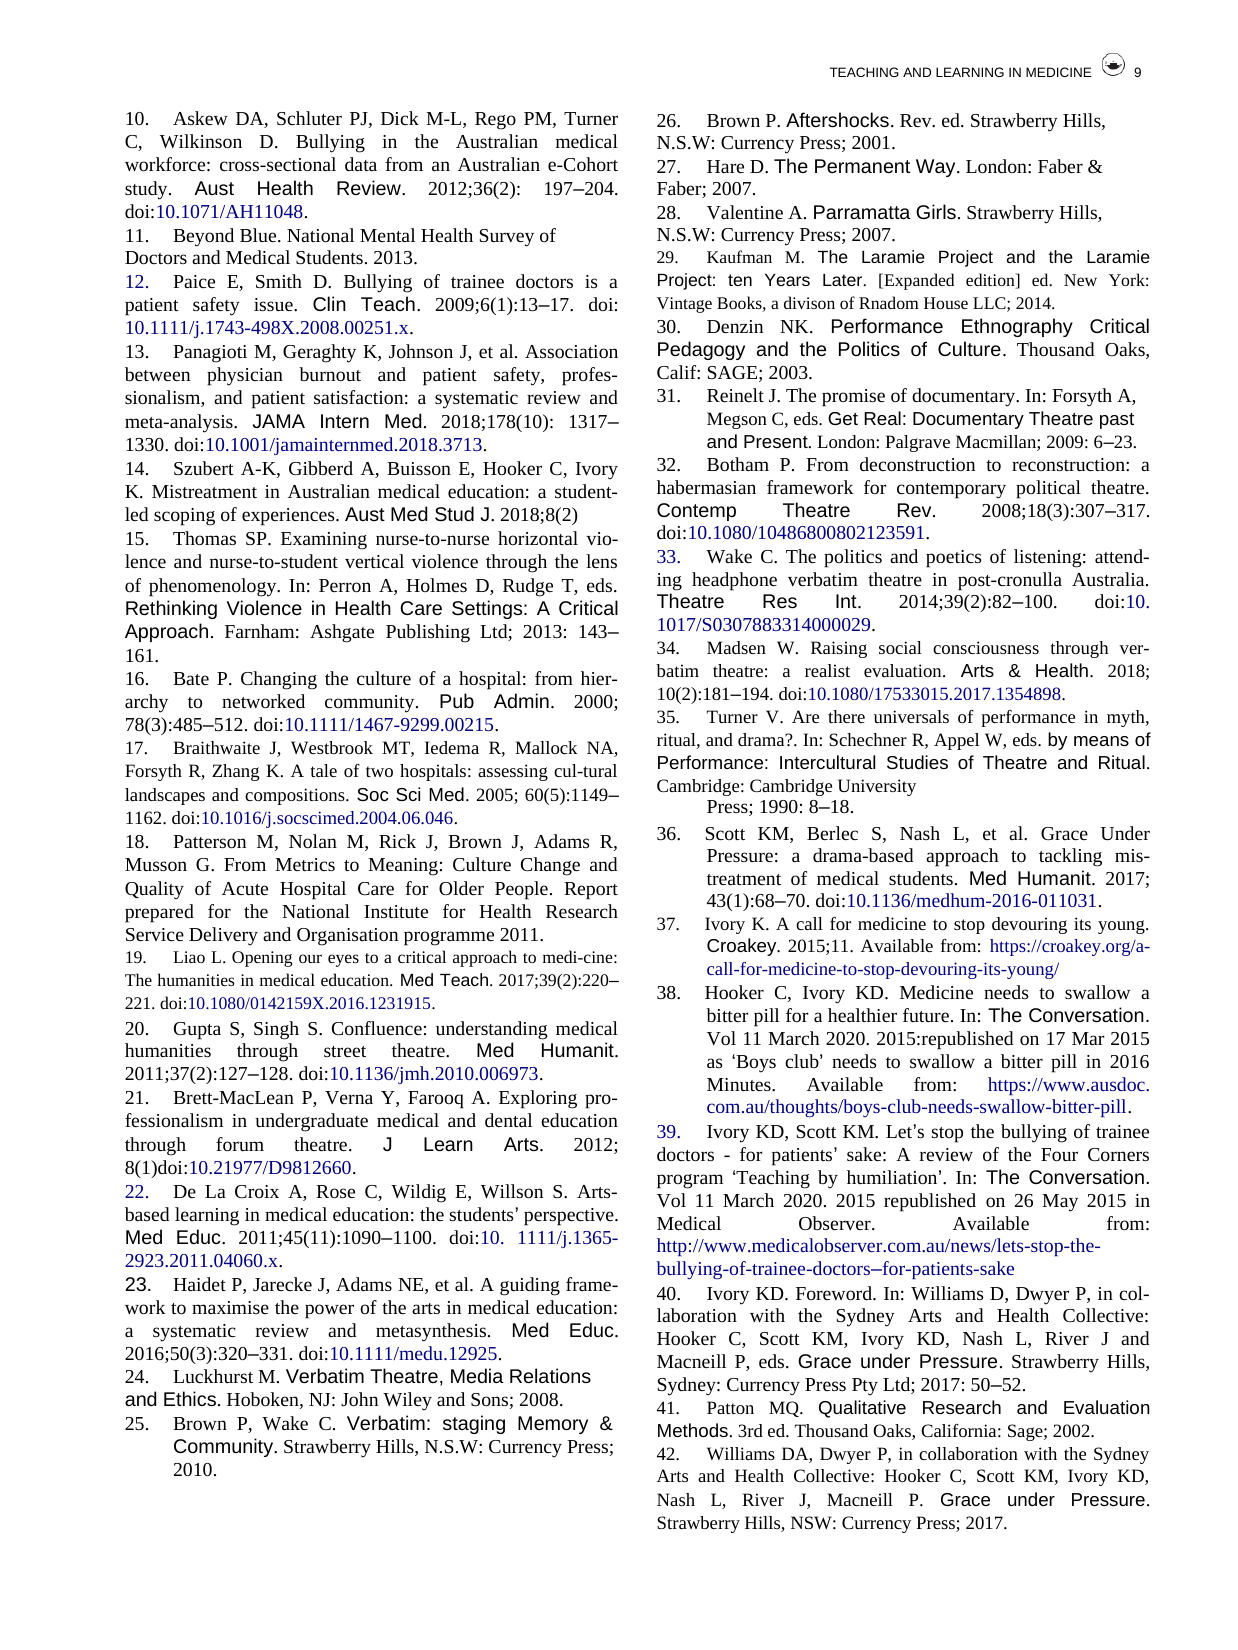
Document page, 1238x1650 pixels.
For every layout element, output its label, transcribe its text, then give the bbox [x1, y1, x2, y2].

text Community. Strawberry Hills, N.S.W: Currency Press; 2010. [173, 1436, 619, 1481]
list Madsen W. Raising social consciousness through ver-batim theatre: a realist evaluation. Arts & Health. 2018; 10(2):181–194. doi:10.1080/17533015.2017.1354898. [656, 637, 1150, 705]
text TEACHING AND LEARNING IN MEDICINE 9 [829, 50, 1150, 80]
list Brett-MacLean P, Verna Y, Farooq A. Exploring pro-fessionalism in undergraduate medical and dental education through forum theatre. J Learn Arts. 2012; 8(1)doi:10.21977/D9812660. [124, 1086, 619, 1179]
list Brown P. Aftershocks. Rev. ed. Strawberry Hills, N.S.W: Currency Press; 2001. [656, 109, 1150, 154]
list Denzin NK. Performance Ethnography Critical Pedagogy and the Politics of Culture. Thousand Oaks, Calif: SAGE; 2003. [656, 316, 1150, 384]
list Panagioti M, Geraghty K, Johnson J, et al. Association between physician burnout and patient safety, profes-sionalism, and patient satisfaction: a systematic review and meta-analysis. JAMA Intern Med. 2018;178(10): 1317–1330. doi:10.1001/jamainternmed.2018.3713. [124, 340, 619, 456]
list Braithwaite J, Westbrook MT, Iedema R, Mallock NA, Forsyth R, Zhang K. A tale of two hospitals: assessing cul-tural landscapes and compositions. Soc Sci Med. 2005; 60(5):1149–1162. doi:10.1016/j.socscimed.2004.06.046. [124, 737, 619, 828]
list Bate P. Changing the culture of a hospital: from hier-archy to networked community. Pub Admin. 2000; 78(3):485–512. doi:10.1111/1467-9299.00215. [124, 667, 619, 736]
list Patton MQ. Qualitative Research and Evaluation Methods. 3rd ed. Thousand Oaks, California: Sage; 2002. [656, 1397, 1150, 1441]
list Ivory KD, Scott KM. Let’s stop the bullying of trainee doctors - for patients’ sake: A review of the Four Corners program ‘Teaching by humiliation’. In: The Conversation. Vol 11 March 2020. 2015 republished on 26 May 2015 in Medical Observer. Available from: http://www.medicalobserver.com.au/news/lets-stop-the-bullying-of-trainee-doctors–for-patients-sake [656, 1120, 1150, 1280]
text Press; 1990: 8–18. [706, 797, 1150, 818]
list Ivory KD. Foreword. In: Williams D, Dwyer P, in col-laboration with the Sydney Arts and Health Collective: Hooker C, Scott KM, Ivory KD, Nash L, River J and Macneill P, eds. Grace under Pressure. Strawberry Hills, Sydney: Currency Press Pty Ltd; 2017: 50–52. [656, 1281, 1150, 1396]
text 37. Ivory K. A call for medicine to stop devouring its young. Croakey. 2015;11. Available from: https://croakey.org/a-call-for-medicine-to-stop-devouring-its-young/ [656, 912, 1150, 980]
list Patterson M, Nolan M, Rick J, Brown J, Adams R, Musson G. From Metrics to Meaning: Culture Change and Quality of Acute Hospital Care for Older People. Report prepared for the National Institute for Health Research Service Delivery and Organisation programme 2011. [124, 830, 619, 946]
list Szubert A-K, Gibberd A, Buisson E, Hooker C, Ivory K. Mistreatment in Australian medical education: a student-led scoping of experiences. Aust Med Stud J. 2018;8(2) [124, 457, 619, 526]
list Gupta S, Singh S. Confluence: understanding medical humanities through street theatre. Med Humanit. 2011;37(2):127–128. doi:10.1136/jmh.2010.006973. [124, 1016, 619, 1085]
list Beyond Blue. National Mental Health Survey of Doctors and Medical Students. 2013. [124, 224, 619, 269]
picture [1099, 50, 1127, 78]
list Reinelt J. The promise of documentary. In: Forsyth A, [656, 384, 1150, 407]
list Turner V. Are there universals of performance in myth, ritual, and drama?. In: Schechner R, Appel W, eds. by means of Performance: Intercultural Studies of Theatre and Ritual. Cambridge: Cambridge University [656, 706, 1150, 796]
list Valentine A. Parramatta Girls. Strawberry Hills, N.S.W: Currency Press; 2007. [656, 201, 1150, 246]
list Askew DA, Schluter PJ, Dick M-L, Rego PM, Turner C, Wilkinson D. Bullying in the Australian medical workforce: cross-sectional data from an Australian e-Cohort study. Aust Health Review. 2012;36(2): 197–204. doi:10.1071/AH11048. [124, 107, 619, 223]
list Thomas SP. Examining nurse-to-nurse horizontal vio-lence and nurse-to-student vertical violence through the lens of phenomenology. In: Perron A, Holmes D, Rudge T, eds. Rethinking Violence in Health Care Settings: A Critical Approach. Farnham: Ashgate Publishing Ltd; 2013: 143–161. [124, 527, 619, 666]
list Wake C. The politics and poetics of listening: attend-ing headphone verbatim theatre in post-cronulla Australia. Theatre Res Int. 2014;39(2):82–100. doi:10. 1017/S0307883314000029. [656, 546, 1150, 636]
list Luckhurst M. Verbatim Theatre, Media Relations and Ethics. Hoboken, NJ: John Wiley and Sons; 2008. [124, 1366, 619, 1411]
text 38. Hooker C, Ivory KD. Medicine needs to swallow a bitter pill for a healthier future. In: The Conversation. Vol 11 March 2020. 2015:republished on 17 Mar 2015 as ‘Boys club’ needs to swallow a bitter pill in 2016 Minutes. Available from: https://www.ausdoc. com.au/thoughts/boys-club-needs-swallow-bitter-pill. [656, 981, 1150, 1118]
list Haidet P, Jarecke J, Adams NE, et al. A guiding frame-work to maximise the power of the arts in medical education: a systematic review and metasynthesis. Med Educ. 2016;50(3):320–331. doi:10.1111/medu.12925. [124, 1273, 619, 1365]
list Hare D. The Permanent Way. London: Faber & Faber; 2007. [656, 155, 1150, 200]
list Paice E, Smith D. Bullying of trainee doctors is a patient safety issue. Clin Teach. 2009;6(1):13–17. doi: 10.1111/j.1743-498X.2008.00251.x. [124, 270, 619, 339]
list De La Croix A, Rose C, Wildig E, Willson S. Arts-based learning in medical education: the students’ perspective. Med Educ. 2011;45(11):1090–1100. doi:10. 1111/j.1365-2923.2011.04060.x. [124, 1180, 619, 1272]
list Williams DA, Dwyer P, in collaboration with the Sydney Arts and Health Collective: Hooker C, Scott KM, Ivory KD, Nash L, River J, Macneill P. Grace under Pressure. Strawberry Hills, NSW: Currency Press; 2017. [656, 1442, 1150, 1533]
list Botham P. From deconstruction to reconstruction: a habermasian framework for contemporary political theatre. Contemp Theatre Rev. 2008;18(3):307–317. doi:10.1080/10486800802123591. [656, 454, 1150, 544]
list Liao L. Opening our eyes to a critical approach to medi-cine: The humanities in medical education. Med Teach. 2017;39(2):220–221. doi:10.1080/0142159X.2016.1231915. [124, 947, 619, 1013]
list Brown P, Wake C. Verbatim: staging Memory & [124, 1411, 619, 1434]
text 36. Scott KM, Berlec S, Nash L, et al. Grace Under Pressure: a drama-based approach to tackling mis-treatment of medical students. Med Humanit. 2017; 43(1):68–70. doi:10.1136/medhum-2016-011031. [656, 823, 1150, 911]
list Kaufman M. The Laramie Project and the Laramie Project: ten Years Later. [Expanded edition] ed. New York: Vintage Books, a divison of Rnadom House LLC; 2014. [656, 247, 1150, 313]
text and Present. London: Palgrave Macmillan; 2009: 6–23. [706, 431, 1150, 452]
text Megson C, eds. Get Real: Documentary Theatre past [706, 408, 1150, 429]
